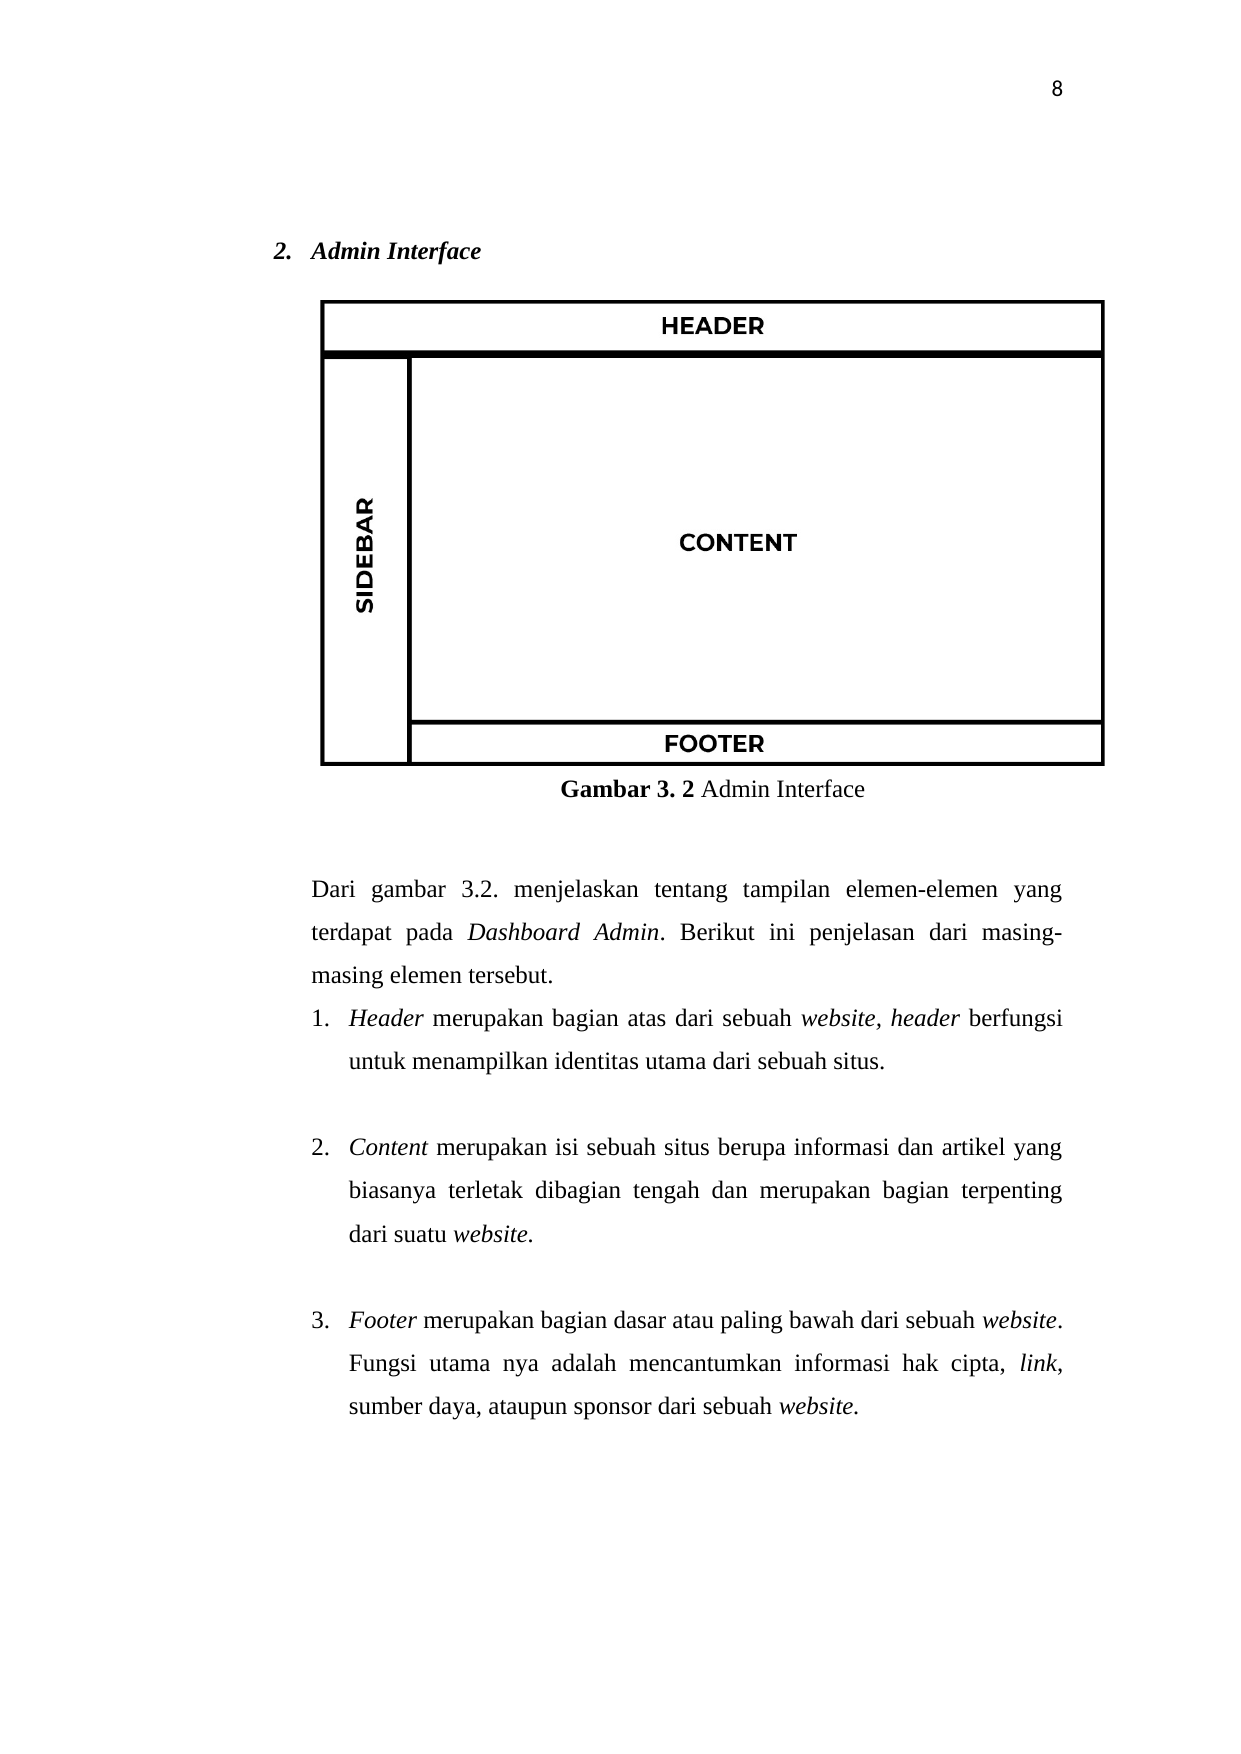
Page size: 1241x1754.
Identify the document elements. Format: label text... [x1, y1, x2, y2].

list Admin Interface [274, 236, 1063, 265]
list Footer merupakan bagian dasar atau paling bawah dari sebuah website. Fungsi utama nya adalah mencantumkan informasi hak cipta, link, sumber daya, ataupun sponsor dari sebuah website. [311, 1305, 1063, 1420]
text Dari gambar 3.2. menjelaskan tentang tampilan elemen-elemen yang terdapat pada Dashboard Admin. Berikut ini penjelasan dari masing-masing elemen tersebut. [311, 874, 1063, 989]
list Header merupakan bagian atas dari sebuah website, header berfungsi untuk menampilkan identitas utama dari sebuah situs. [311, 1003, 1063, 1075]
list Content merupakan isi sebuah situs berupa informasi dan artikel yang biasanya terletak dibagian tengah dan merupakan bagian terpenting dari suatu website. [311, 1132, 1063, 1247]
picture [320, 300, 1105, 766]
